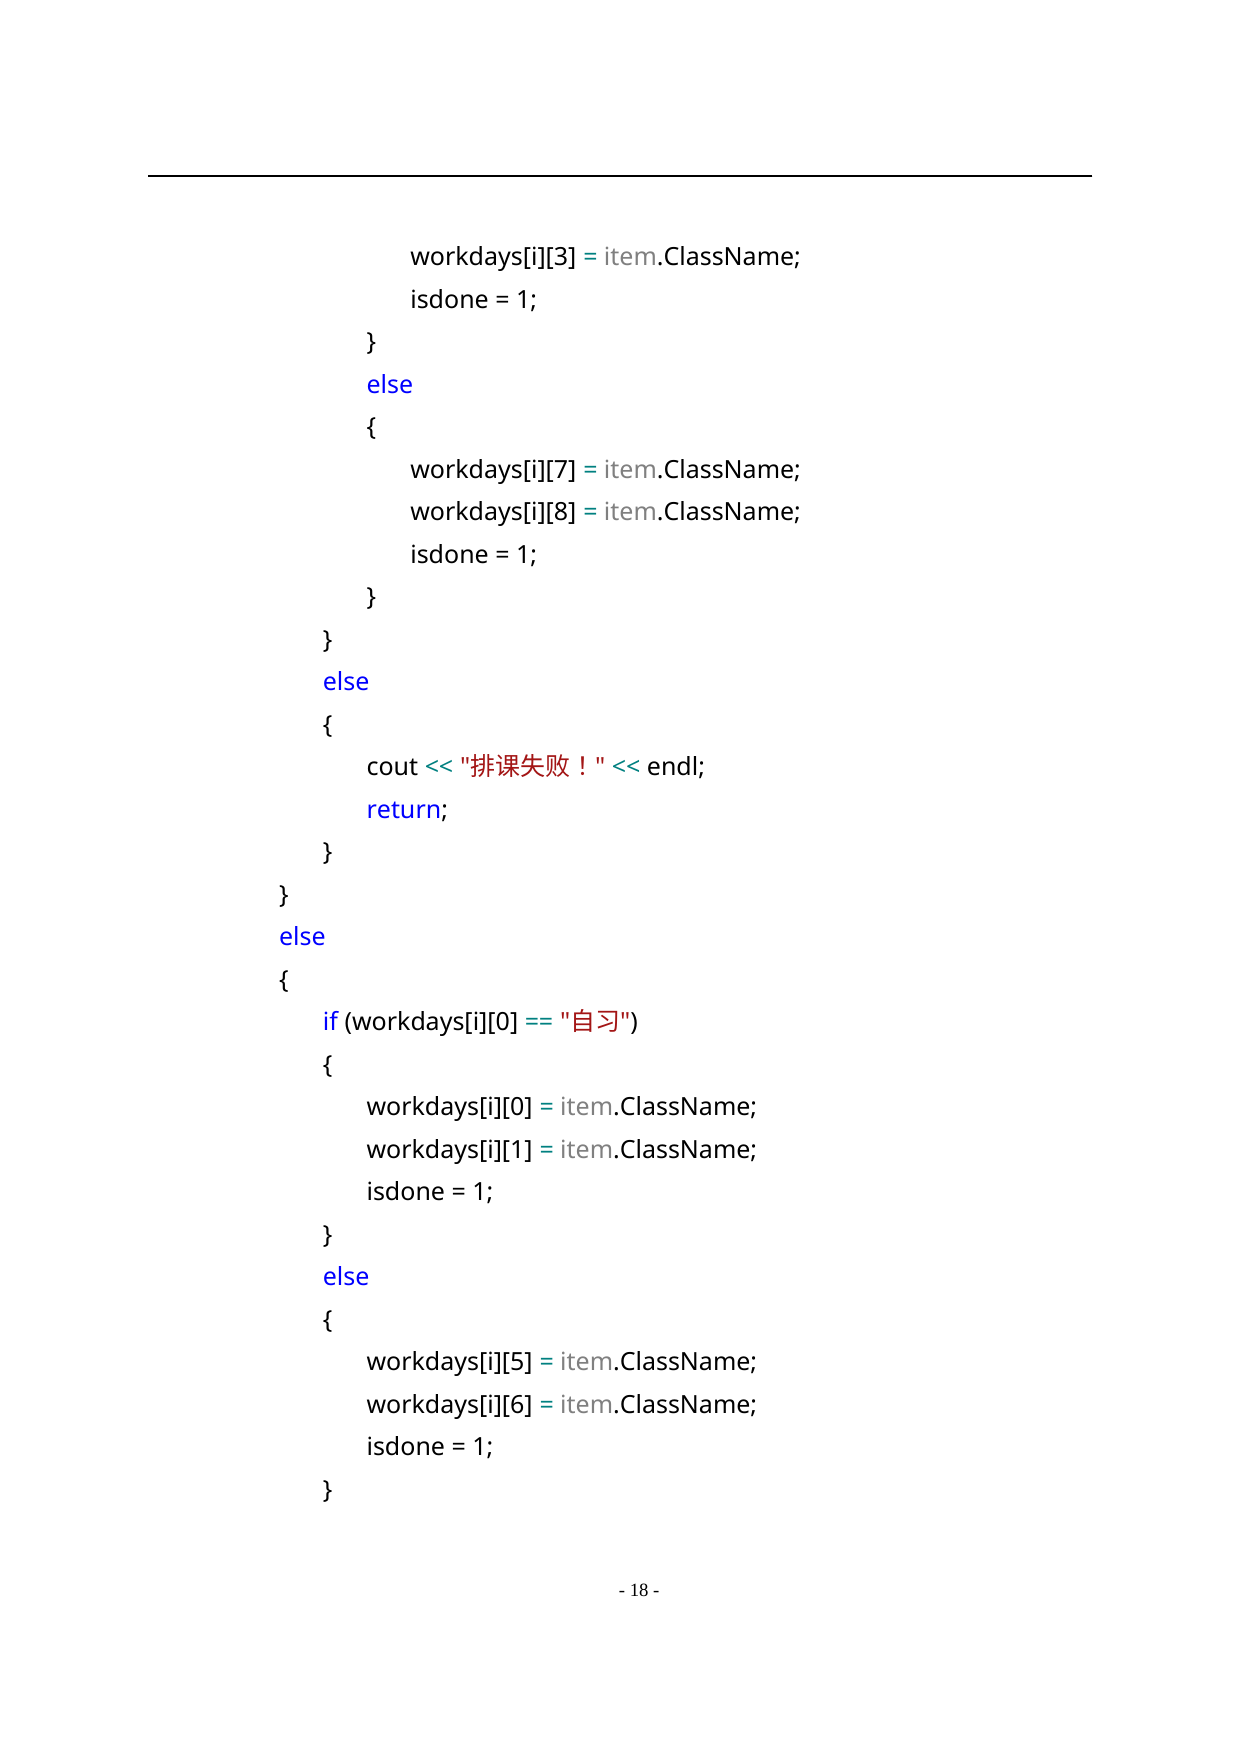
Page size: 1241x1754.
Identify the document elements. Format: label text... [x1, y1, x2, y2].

text else [148, 919, 1092, 953]
text cout << "排课失败！" << endl; [148, 749, 1092, 783]
text } [148, 579, 1092, 613]
text workdays[i][5] = item.ClassName; [148, 1344, 1092, 1378]
text { [148, 707, 1092, 741]
text { [148, 1047, 1092, 1081]
text isdone = 1; [148, 537, 1092, 571]
text } [148, 877, 1092, 911]
text isdone = 1; [148, 1174, 1092, 1208]
text return; [148, 792, 1092, 826]
text } [148, 1472, 1092, 1506]
text workdays[i][7] = item.ClassName; [148, 452, 1092, 486]
text workdays[i][0] = item.ClassName; [148, 1089, 1092, 1123]
text } [148, 324, 1092, 358]
text else [148, 1259, 1092, 1293]
text isdone = 1; [148, 1429, 1092, 1463]
text { [148, 962, 1092, 996]
text { [148, 409, 1092, 443]
text } [148, 1217, 1092, 1251]
text { [148, 1302, 1092, 1336]
text workdays[i][6] = item.ClassName; [148, 1387, 1092, 1421]
text else [148, 664, 1092, 698]
text workdays[i][3] = item.ClassName; [148, 239, 1092, 273]
text } [148, 622, 1092, 656]
text else [148, 367, 1092, 401]
text isdone = 1; [148, 282, 1092, 316]
text if (workdays[i][0] == "自习") [148, 1004, 1092, 1038]
text workdays[i][1] = item.ClassName; [148, 1132, 1092, 1166]
text } [148, 834, 1092, 868]
text workdays[i][8] = item.ClassName; [148, 494, 1092, 528]
